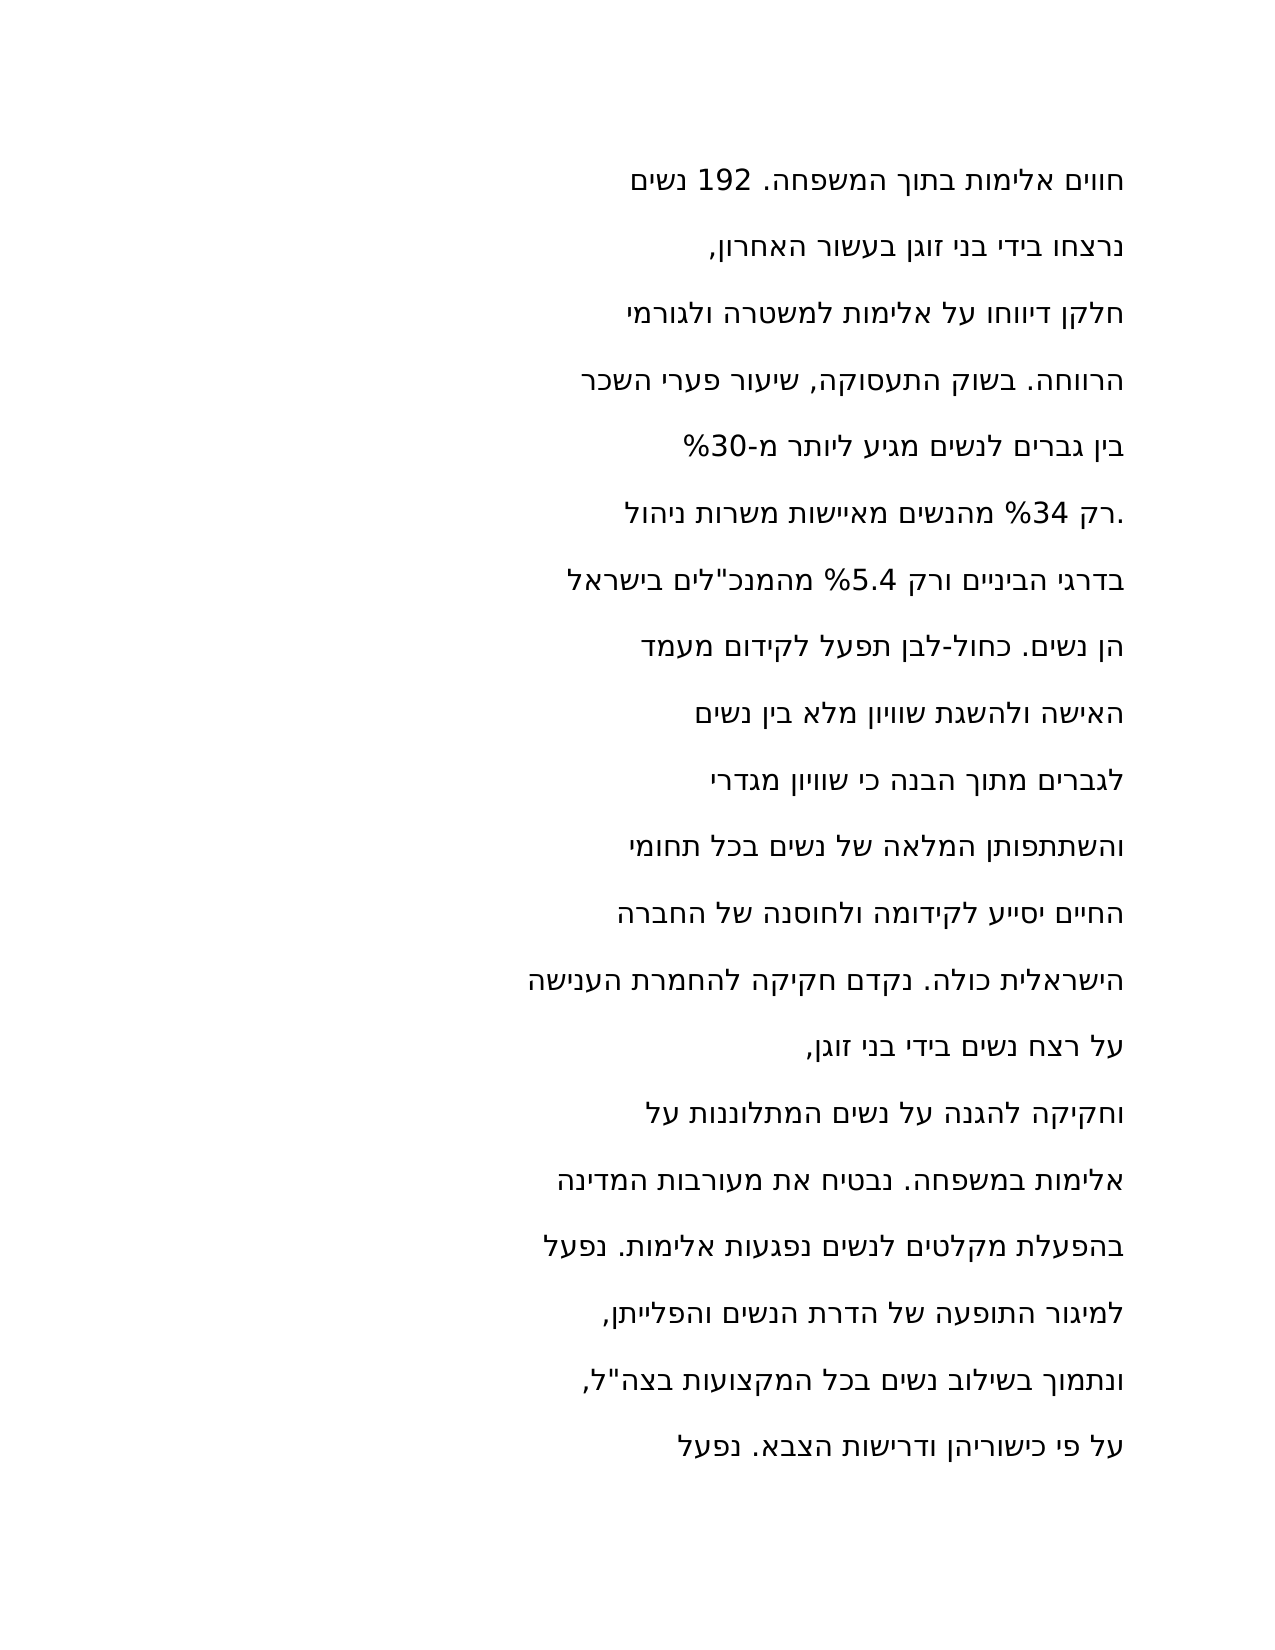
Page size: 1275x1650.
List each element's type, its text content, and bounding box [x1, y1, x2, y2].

text הן נשים. כחול-לבן תפעל לקידום מעמד [150, 617, 1125, 667]
text חווים אלימות בתוך המשפחה. 192 נשים [150, 150, 1125, 200]
text למיגור התופעה של הדרת הנשים והפלייתן, [150, 1283, 1125, 1333]
text החיים יסייע לקידומה ולחוסנה של החברה [150, 883, 1125, 933]
text על רצח נשים בידי בני זוגן, [150, 1017, 1125, 1067]
text נרצחו בידי בני זוגן בעשור האחרון, [150, 217, 1125, 267]
text לגברים מתוך הבנה כי שוויון מגדרי [150, 750, 1125, 800]
text בדרגי הביניים ורק %5.4 מהמנכ"לים בישראל [150, 550, 1125, 600]
text הרווחה. בשוק התעסוקה, שיעור פערי השכר [150, 350, 1125, 400]
text והשתתפותן המלאה של נשים בכל תחומי [150, 817, 1125, 867]
text וחקיקה להגנה על נשים המתלוננות על [150, 1083, 1125, 1133]
text הישראלית כולה. נקדם חקיקה להחמרת הענישה [150, 950, 1125, 1000]
text ונתמוך בשילוב נשים בכל המקצועות בצה"ל, [150, 1350, 1125, 1400]
text בין גברים לנשים מגיע ליותר מ-%30 [150, 417, 1125, 467]
text אלימות במשפחה. נבטיח את מעורבות המדינה [150, 1150, 1125, 1200]
text בהפעלת מקלטים לנשים נפגעות אלימות. נפעל [150, 1217, 1125, 1267]
text .רק %34 מהנשים מאיישות משרות ניהול [150, 483, 1125, 533]
text האישה ולהשגת שוויון מלא בין נשים [150, 683, 1125, 733]
text על פי כישוריהן ודרישות הצבא. נפעל [150, 1417, 1125, 1467]
text חלקן דיווחו על אלימות למשטרה ולגורמי [150, 283, 1125, 333]
